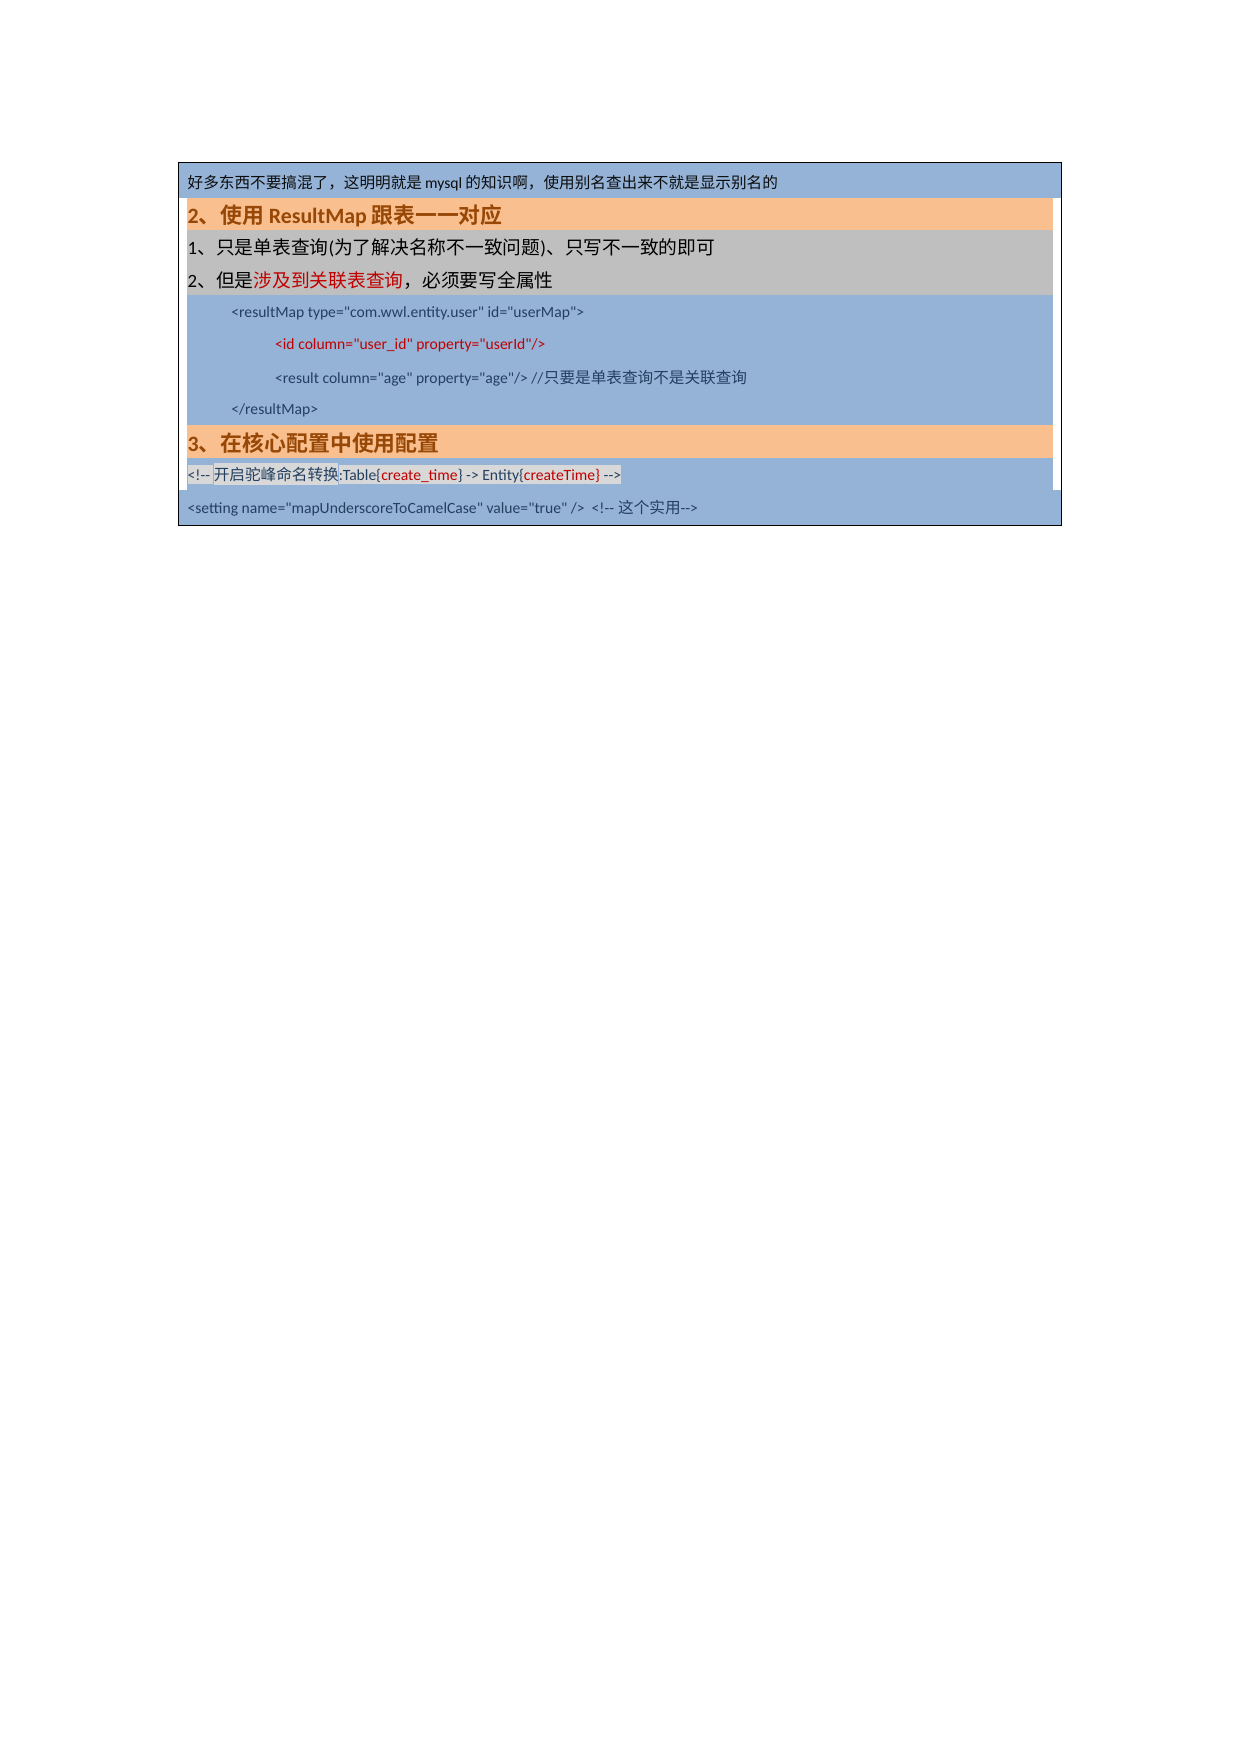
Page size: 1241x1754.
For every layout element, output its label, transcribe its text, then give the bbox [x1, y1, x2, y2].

text <resultMap type="com.wwl.entity.user" id="userMap"> [187, 295, 1053, 328]
text <!-- 开启驼峰命名转换:Table{create_time} -> Entity{createTime} --> [187, 458, 1053, 487]
text 好多东西不要搞混了，这明明就是mysql的知识啊，使用别名查出来不就是显示别名的 [179, 163, 1061, 198]
text <setting name="mapUnderscoreToCamelCase" value="true" /> <!-- 这个实用--> [179, 487, 1061, 525]
text 3、在核心配置中使用配置 [187, 425, 1053, 458]
text <result column="age" property="age"/> //只要是单表查询不是关联查询 [187, 360, 1053, 393]
text 1、只是单表查询(为了解决名称不一致问题)、只写不一致的即可 [187, 230, 1053, 263]
text <id column="user_id" property="userId"/> [187, 328, 1053, 360]
text </resultMap> [187, 393, 1053, 425]
text 2、但是涉及到关联表查询，必须要写全属性 [187, 263, 1053, 295]
text 2、使用ResultMap跟表一一对应 [187, 198, 1053, 230]
